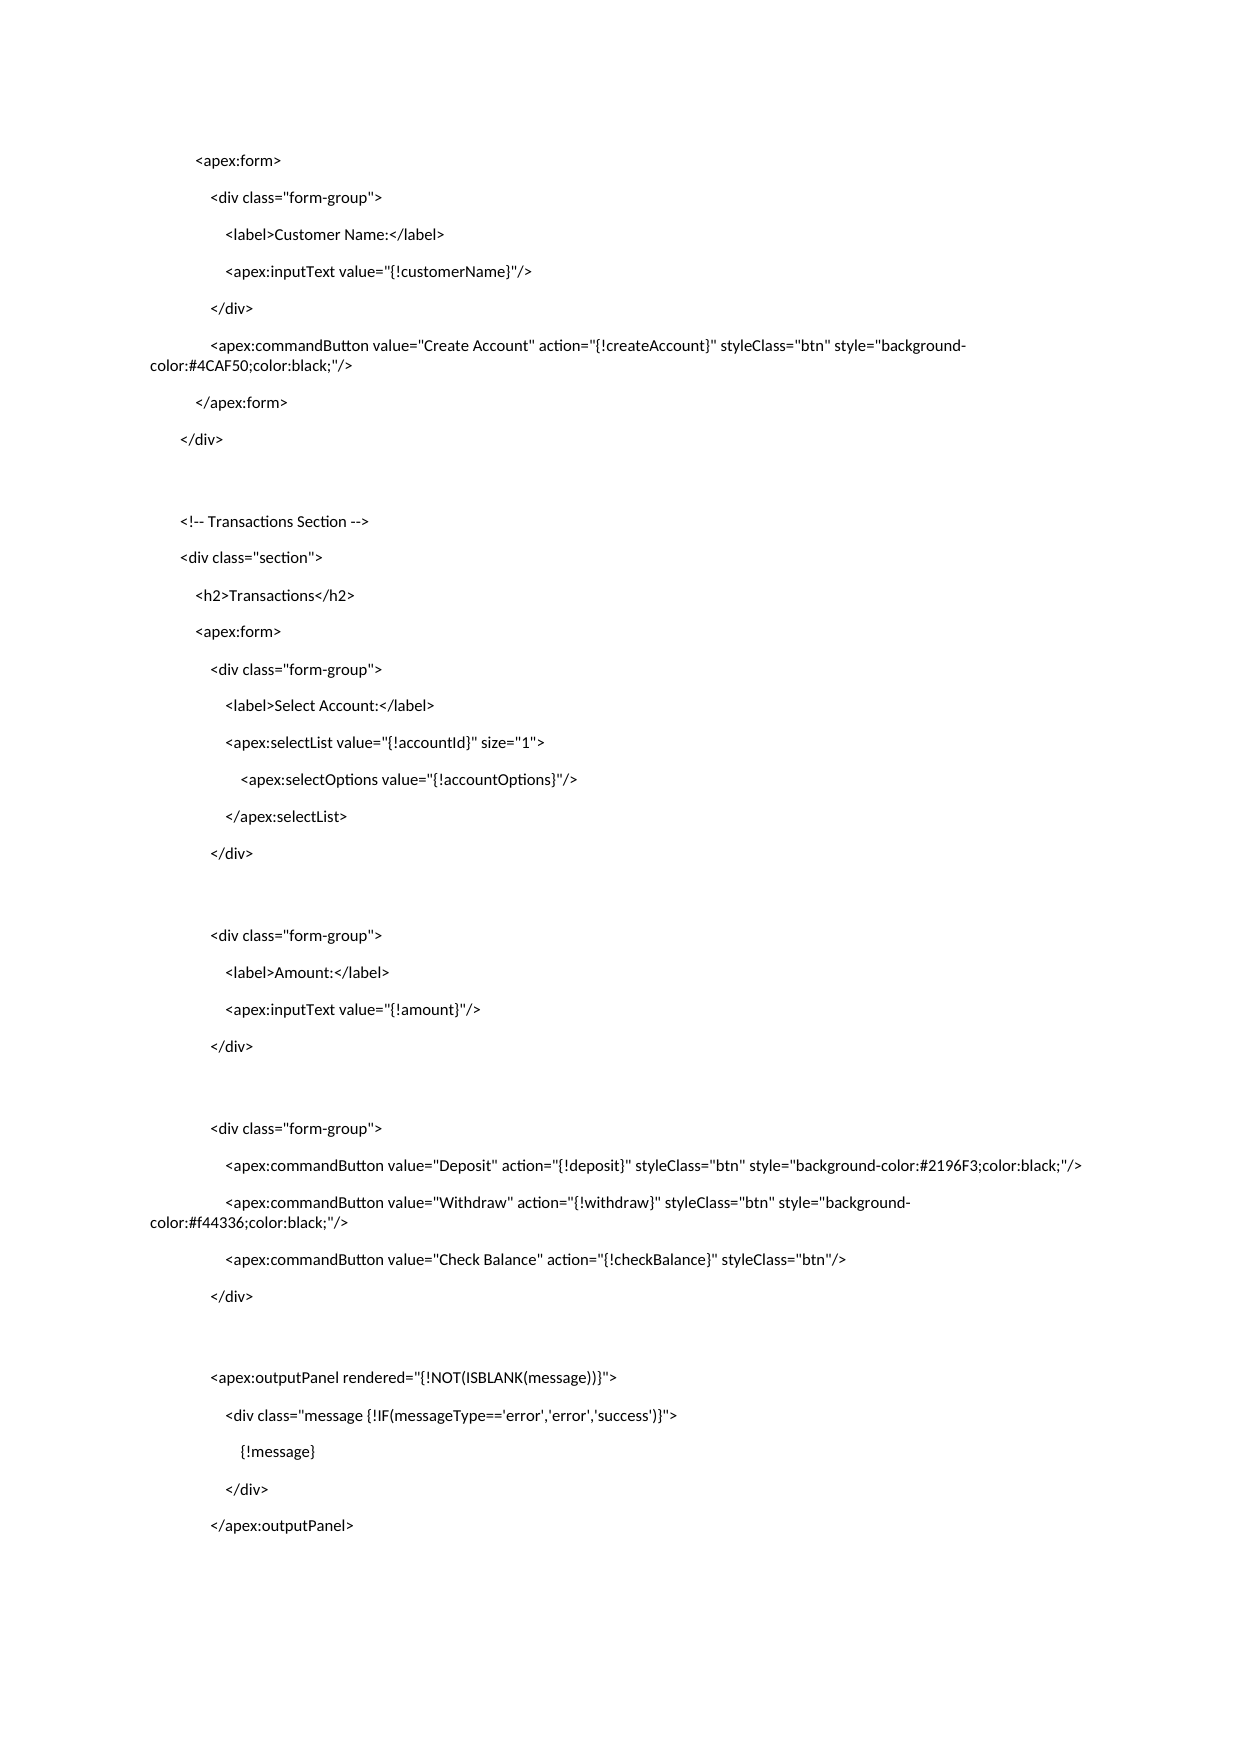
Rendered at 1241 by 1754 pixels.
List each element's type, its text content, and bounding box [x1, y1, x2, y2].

text </div> [150, 298, 1090, 318]
text <!-- Transactions Section --> [150, 511, 1090, 531]
text <label>Select Account:</label> [150, 696, 1090, 716]
text <apex:inputText value="{!amount}"/> [150, 999, 1090, 1019]
text <div class="message {!IF(messageType=='error','error','success')}"> [150, 1405, 1090, 1425]
text <apex:form> [150, 622, 1090, 642]
text </div> [150, 844, 1090, 864]
text <apex:selectList value="{!accountId}" size="1"> [150, 733, 1090, 753]
text {!message} [150, 1442, 1090, 1462]
text <apex:selectOptions value="{!accountOptions}"/> [150, 770, 1090, 790]
text <apex:commandButton value="Create Account" action="{!createAccount}" styleClass="btn" style="background-color:#4CAF50;color:black;"/> [150, 335, 1090, 376]
text <apex:commandButton value="Check Balance" action="{!checkBalance}" styleClass="btn"/> [150, 1249, 1090, 1269]
text <apex:commandButton value="Deposit" action="{!deposit}" styleClass="btn" style="background-color:#2196F3;color:black;"/> [150, 1155, 1090, 1175]
text </div> [150, 1036, 1090, 1057]
text <div class="form-group"> [150, 1118, 1090, 1138]
text <h2>Transactions</h2> [150, 585, 1090, 605]
text <apex:commandButton value="Withdraw" action="{!withdraw}" styleClass="btn" style="background-color:#f44336;color:black;"/> [150, 1192, 1090, 1232]
text </div> [150, 429, 1090, 449]
text <div class="section"> [150, 548, 1090, 568]
text <label>Amount:</label> [150, 962, 1090, 983]
text <label>Customer Name:</label> [150, 224, 1090, 244]
text </apex:outputPanel> [150, 1516, 1090, 1536]
text </div> [150, 1286, 1090, 1306]
text </apex:form> [150, 392, 1090, 412]
text <div class="form-group"> [150, 925, 1090, 946]
text <apex:inputText value="{!customerName}"/> [150, 261, 1090, 281]
text <apex:form> [150, 150, 1090, 170]
text <apex:outputPanel rendered="{!NOT(ISBLANK(message))}"> [150, 1368, 1090, 1388]
text <div class="form-group"> [150, 659, 1090, 679]
text <div class="form-group"> [150, 187, 1090, 207]
text </apex:selectList> [150, 807, 1090, 827]
text </div> [150, 1479, 1090, 1499]
